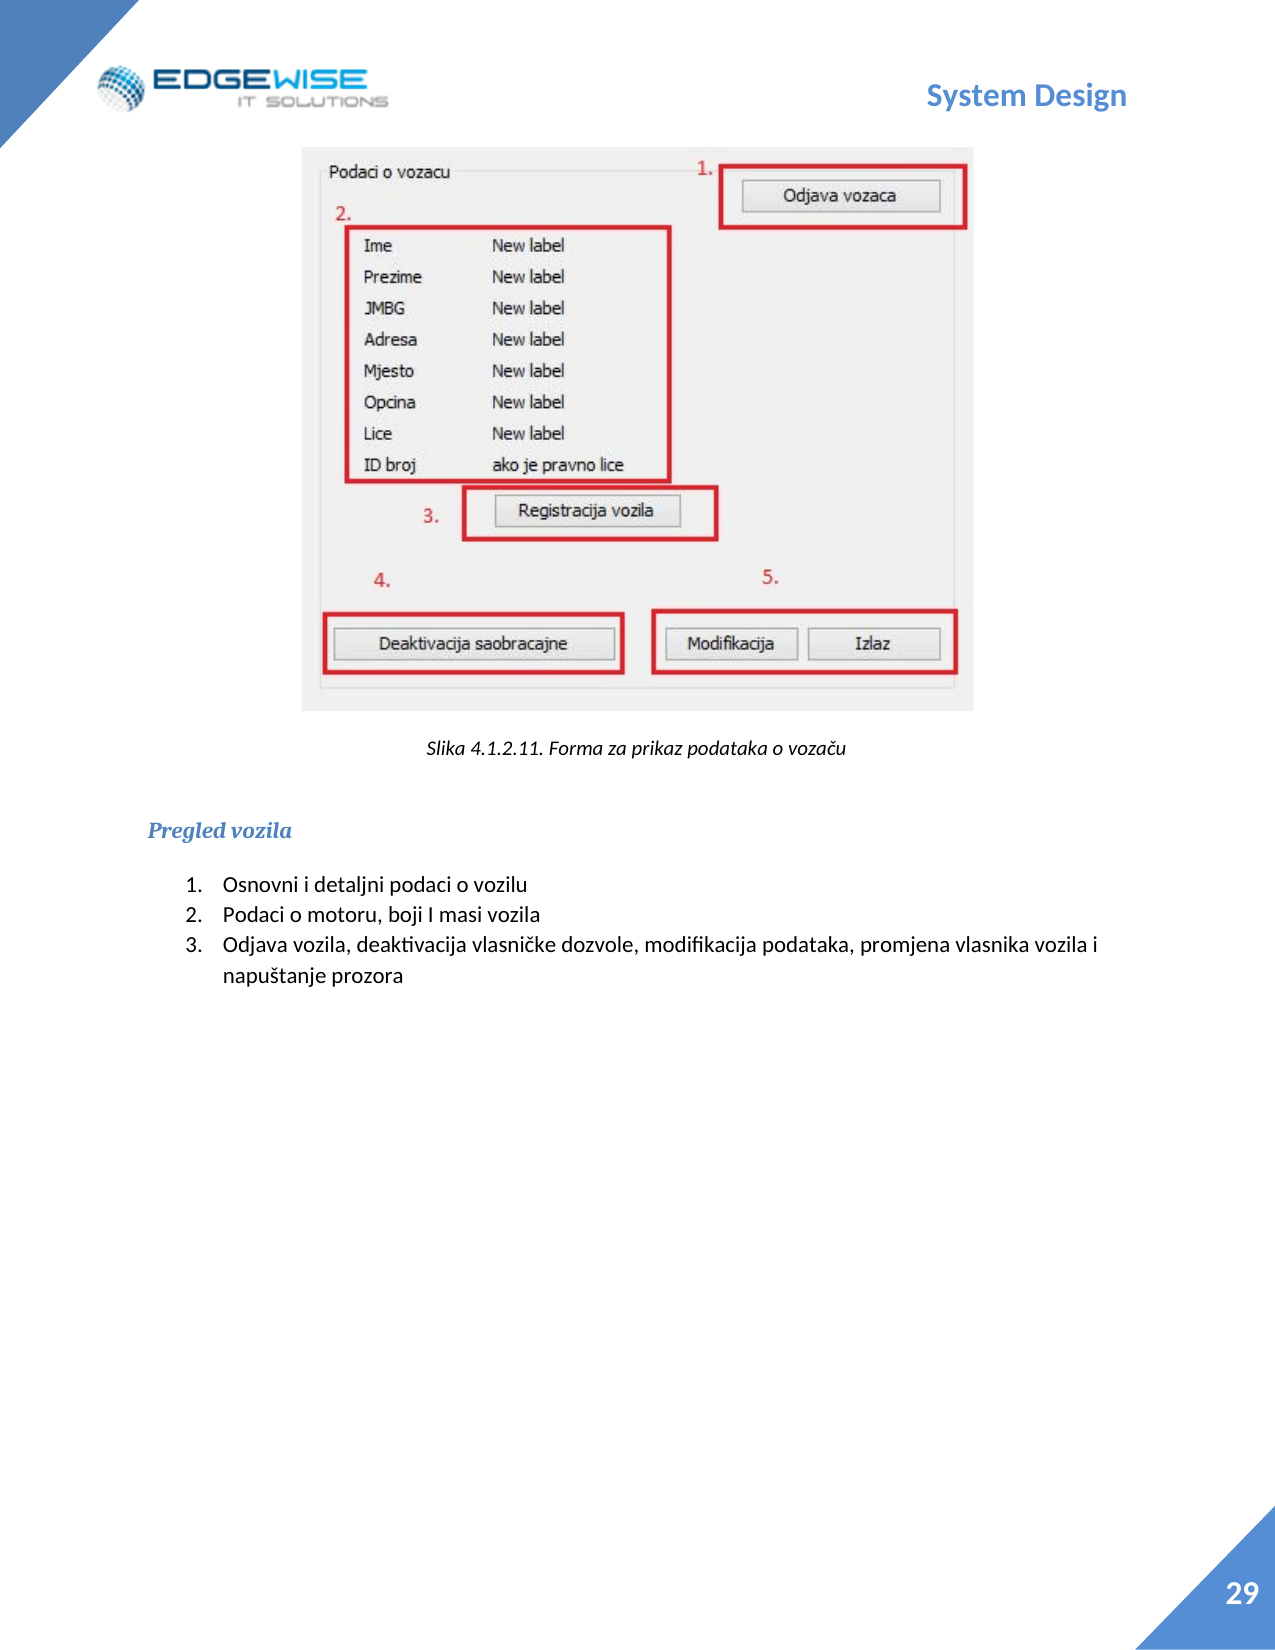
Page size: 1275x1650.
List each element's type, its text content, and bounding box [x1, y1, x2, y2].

list Osnovni i detaljni podaci o vozilu [185, 870, 1127, 898]
table_cell Slika 4.1.2.11. Forma za prikaz podataka o vozaču [148, 735, 1127, 785]
picture [301, 147, 974, 711]
list Odjava vozila, deaktivacija vlasničke dozvole, modifikacija podataka, promjena vlasnika vozila i napuštanje prozora [185, 931, 1127, 989]
list Podaci o motoru, boji I masi vozila [185, 900, 1127, 928]
picture [90, 37, 397, 140]
table_header [148, 148, 1127, 735]
subtitle Pregled vozila [148, 818, 1127, 844]
